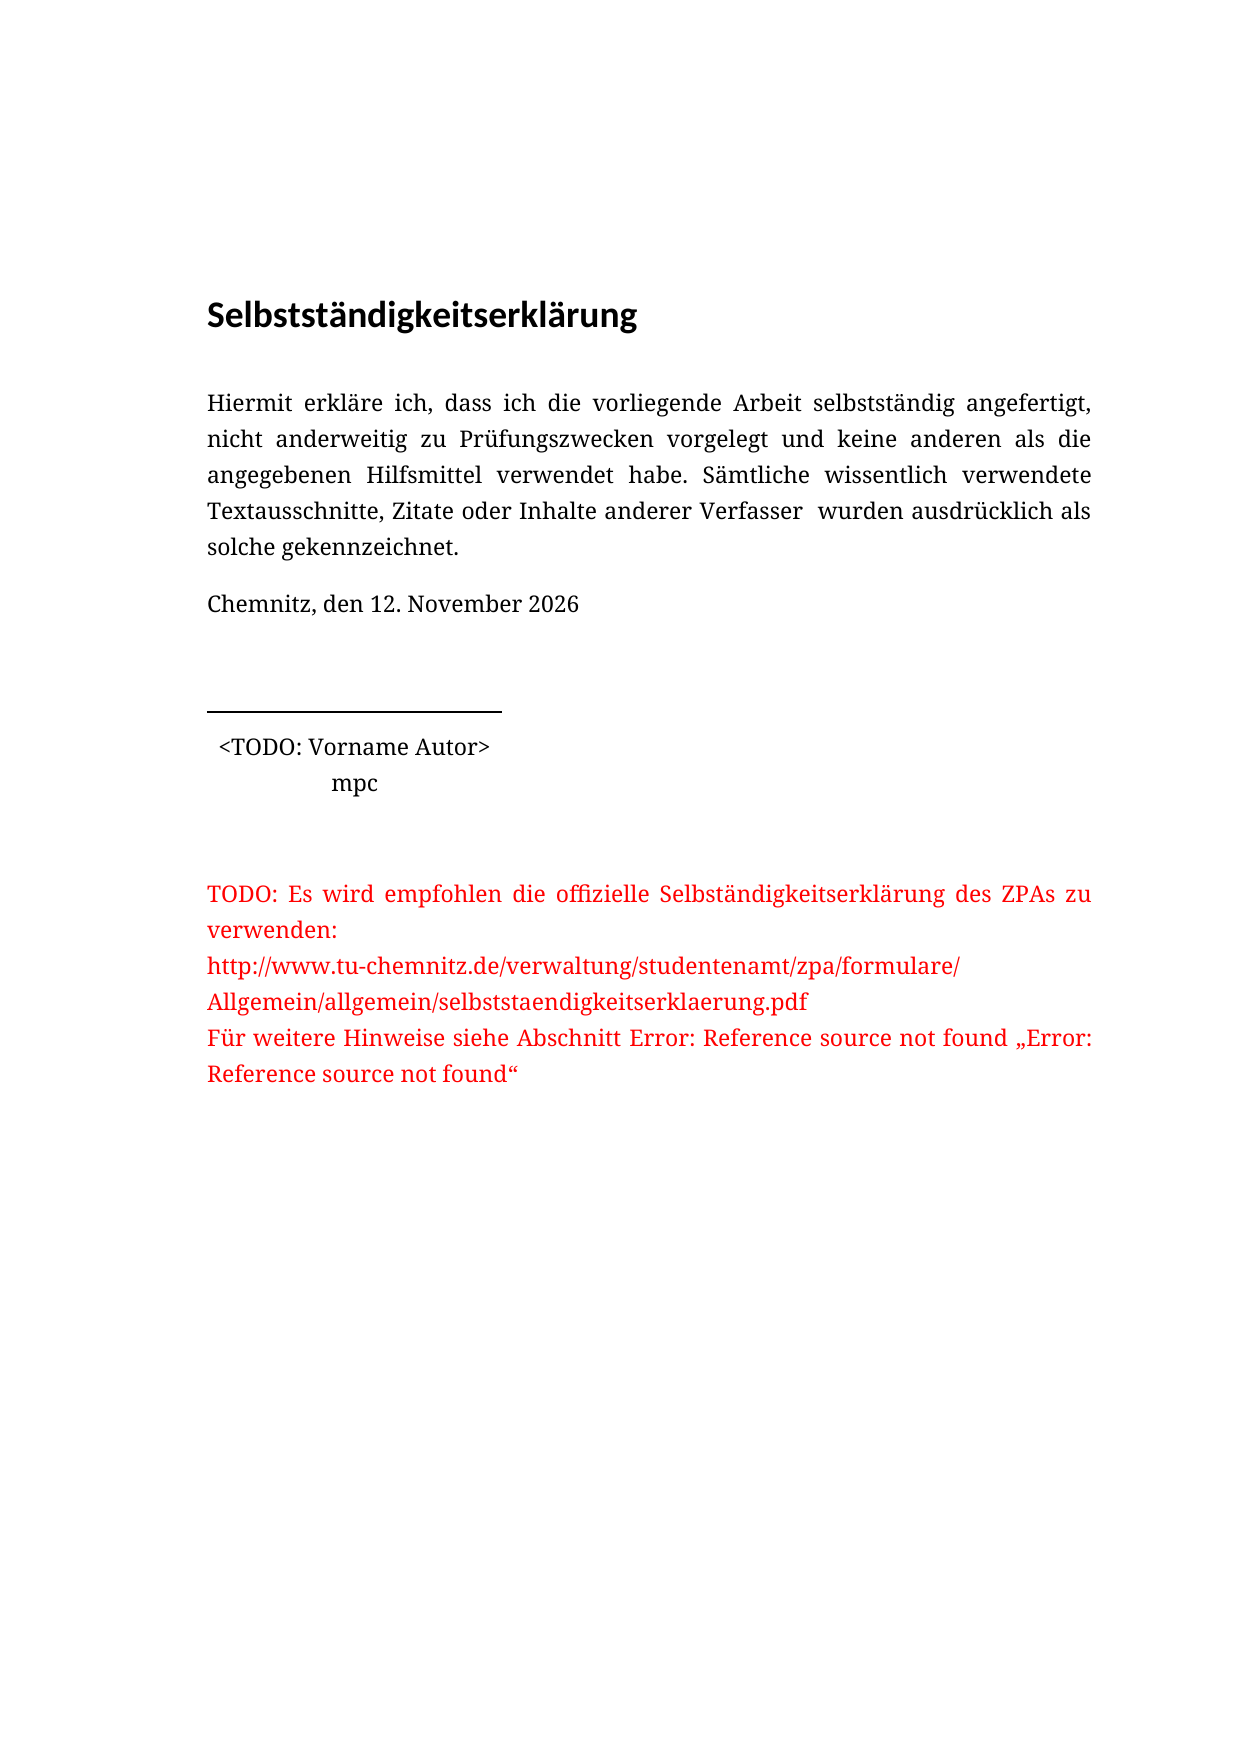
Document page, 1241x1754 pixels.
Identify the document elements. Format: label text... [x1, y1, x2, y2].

text Chemnitz, den 12. January 2019 [207, 588, 1092, 619]
text Für weitere Hinweise siehe Abschnitt Error! Reference source not found. „Error! Reference source not found.“ [207, 1022, 1092, 1089]
subtitle Selbstständigkeitserklärung [207, 291, 1092, 337]
text TODO: Es wird empfohlen die offizielle Selbständigkeitserklärung des ZPAs zu verwenden: http://www.tu-chemnitz.de/verwaltung/studentenamt/zpa/formulare/ Allgemein/allgemein/selbststaendigkeitserklaerung.pdf [207, 878, 1092, 1017]
text Hiermit erkläre ich, dass ich die vorliegende Arbeit selbstständig angefertigt, nicht anderweitig zu Prüfungszwecken vorgelegt und keine anderen als die angegebenen Hilfsmittel verwendet habe. Sämtliche wissentlich verwendete Textausschnitte, Zitate oder Inhalte anderer Verfasser wurden ausdrücklich als solche gekennzeichnet. [207, 387, 1092, 562]
